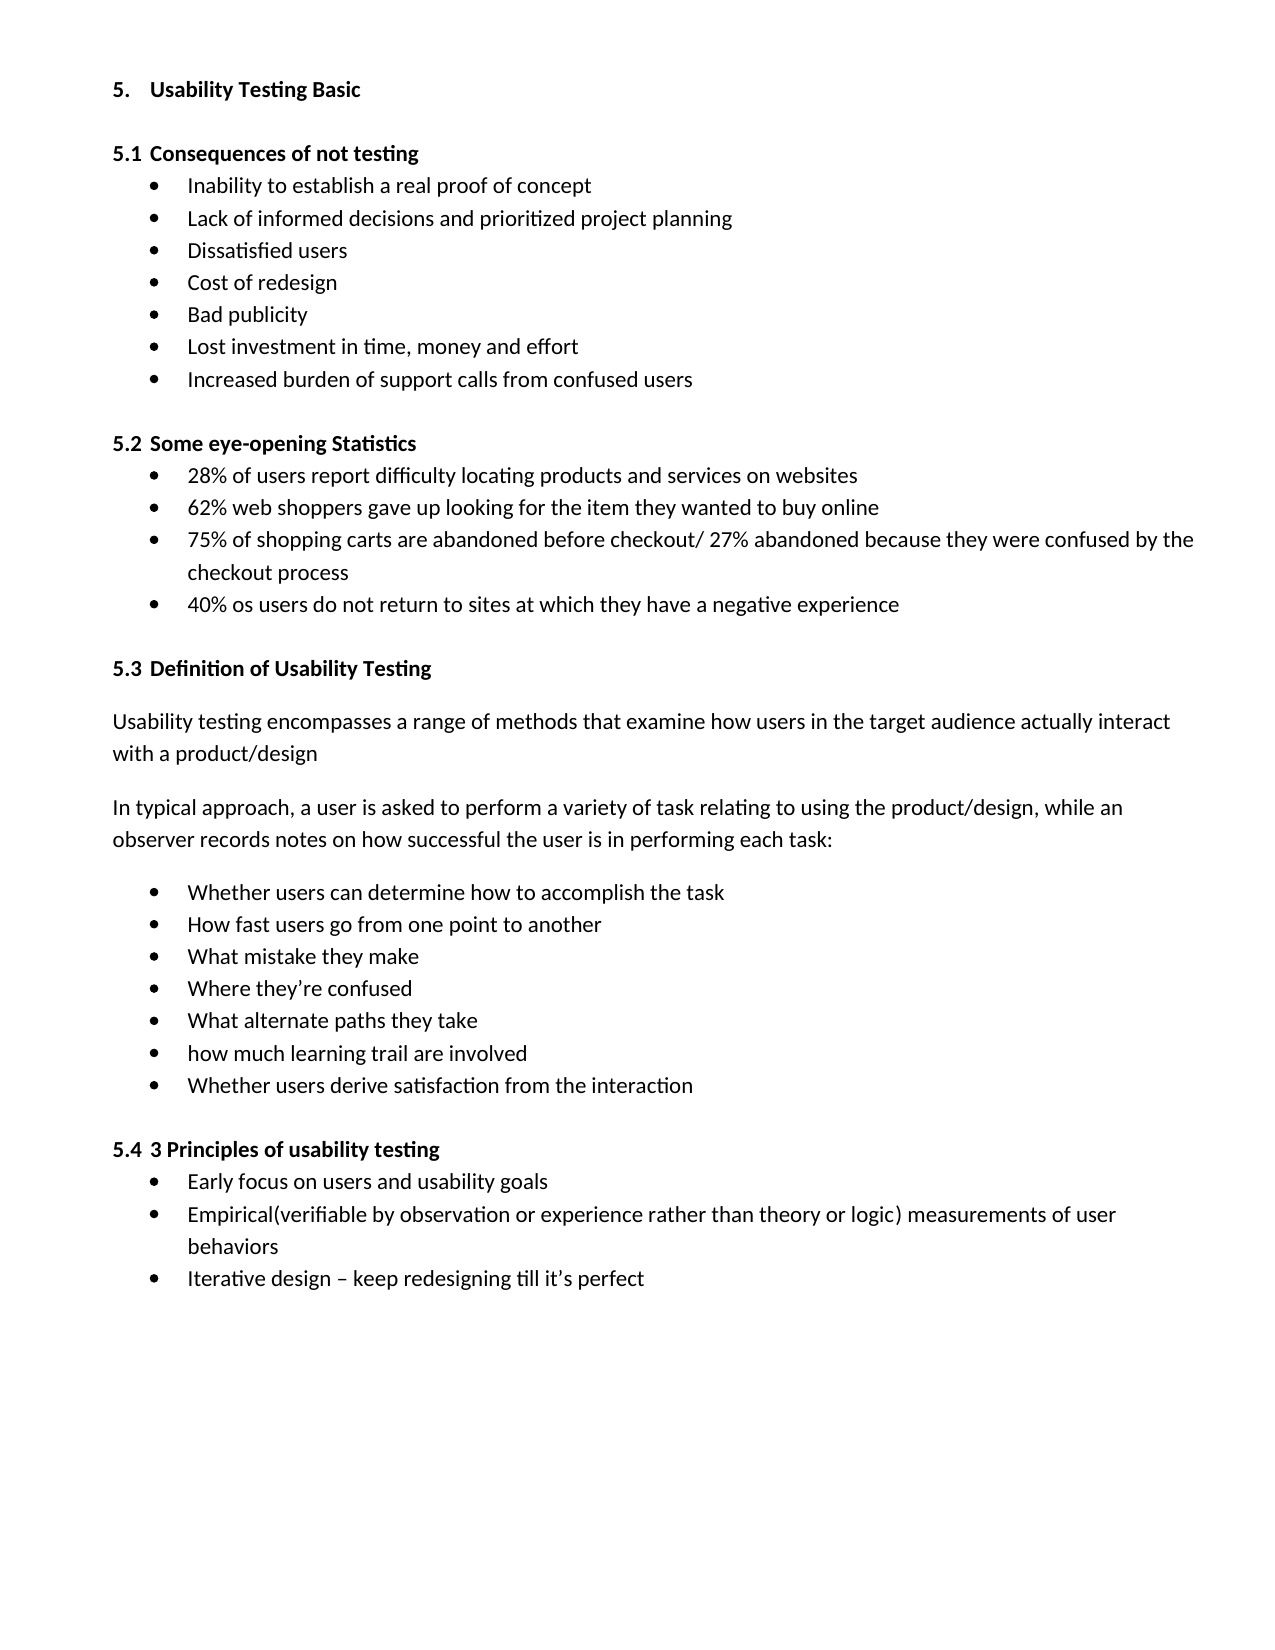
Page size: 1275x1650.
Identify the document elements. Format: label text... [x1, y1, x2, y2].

list Early focus on users and usability goals [150, 1167, 1200, 1196]
list Consequences of not testing [112, 139, 1200, 167]
text In typical approach, a user is asked to perform a variety of task relating to using the product/design, while an observer records notes on how successful the user is in performing each task: [112, 793, 1200, 853]
list Whether users derive satisfaction from the interaction [150, 1071, 1200, 1099]
list Where they’re confused [150, 974, 1200, 1002]
text Usability testing encompasses a range of methods that examine how users in the target audience actually interact with a product/design [112, 707, 1200, 768]
list Definition of Usability Testing [112, 654, 1200, 682]
list how much learning trail are involved [150, 1039, 1200, 1067]
list Usability Testing Basic [112, 75, 1200, 103]
list Bad publicity [150, 300, 1200, 328]
list 75% of shopping carts are abandoned before checkout/ 27% abandoned because they were confused by the checkout process [150, 526, 1200, 586]
list Some eye-opening Statistics [112, 429, 1200, 457]
list Iterative design – keep redesigning till it’s perfect [150, 1264, 1200, 1292]
list 28% of users report difficulty locating products and services on websites [150, 461, 1200, 489]
list 40% os users do not return to sites at which they have a negative experience [150, 590, 1200, 618]
list Increased burden of support calls from confused users [150, 365, 1200, 393]
list 62% web shoppers gave up looking for the item they wanted to buy online [150, 493, 1200, 521]
list Lack of informed decisions and prioritized project planning [150, 204, 1200, 232]
list Dissatisfied users [150, 236, 1200, 264]
list Inability to establish a real proof of concept [150, 172, 1200, 199]
list Empirical(verifiable by observation or experience rather than theory or logic) measurements of user behaviors [150, 1200, 1200, 1260]
list Whether users can determine how to accomplish the task [150, 878, 1200, 906]
list What mistake they make [150, 942, 1200, 970]
list 3 Principles of usability testing [112, 1135, 1200, 1163]
list How fast users go from one point to another [150, 910, 1200, 938]
list Cost of redesign [150, 268, 1200, 296]
list What alternate paths they take [150, 1007, 1200, 1034]
list Lost investment in time, money and effort [150, 332, 1200, 361]
